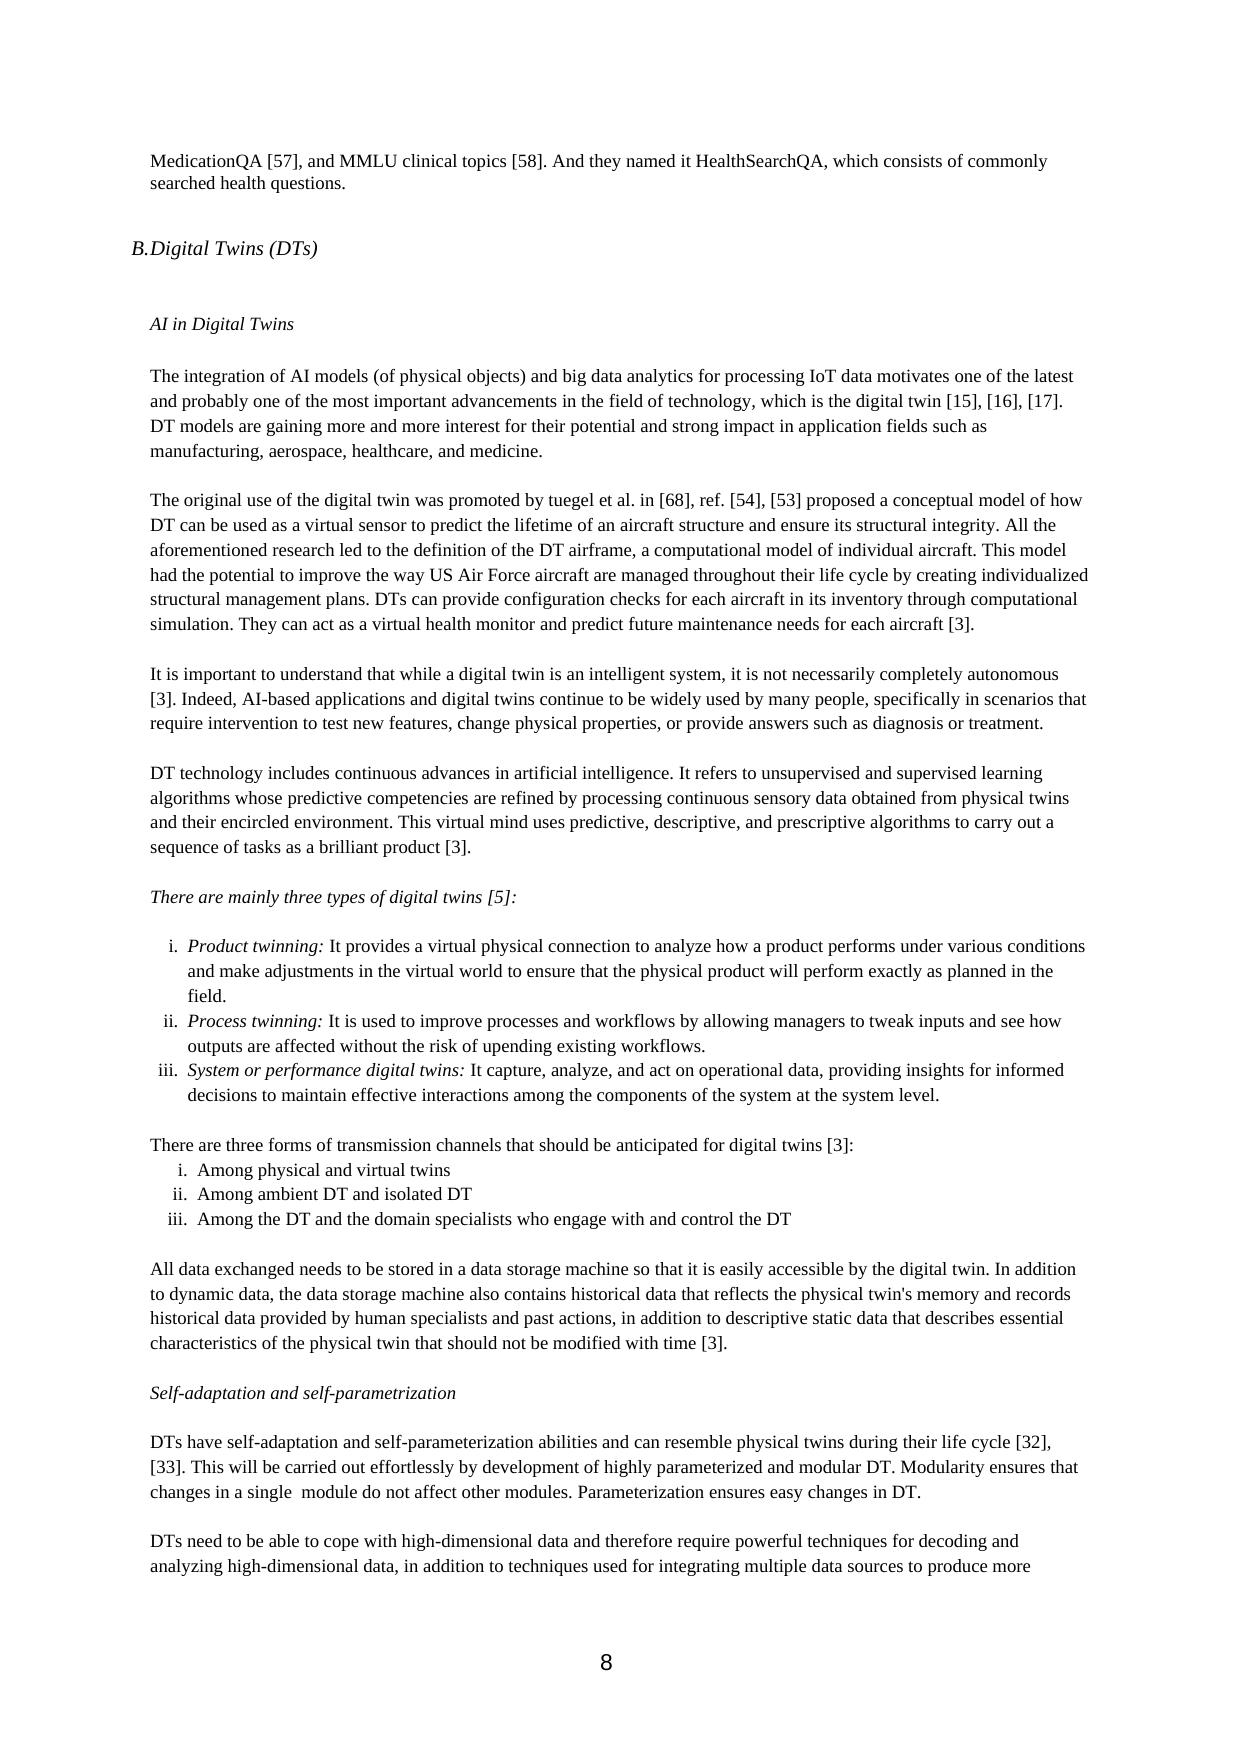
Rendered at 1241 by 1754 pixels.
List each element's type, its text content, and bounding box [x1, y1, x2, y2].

list Product twinning: It provides a virtual physical connection to analyze how a product performs under various conditions and make adjustments in the virtual world to ensure that the physical product will perform exactly as planned in the field. [178, 935, 1090, 1007]
text There are mainly three types of digital twins [5]: [150, 886, 1090, 907]
list Among physical and virtual twins [187, 1158, 1090, 1180]
list Among ambient DT and isolated DT [187, 1183, 1090, 1205]
list Process twinning: It is used to improve processes and workflows by allowing managers to tweak inputs and see how outputs are affected without the risk of upending existing workflows. [178, 1010, 1090, 1056]
list Among the DT and the domain specialists who engage with and control the DT [187, 1208, 1090, 1230]
list System or performance digital twins: It capture, analyze, and act on operational data, providing insights for informed decisions to maintain effective interactions among the components of the system at the system level. [178, 1059, 1090, 1106]
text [150, 150, 1090, 193]
text All data exchanged needs to be stored in a data storage machine so that it is easily accessible by the digital twin. In addition to dynamic data, the data storage machine also contains historical data that reflects the physical twin's memory and records historical data provided by human specialists and past actions, in addition to descriptive static data that describes essential characteristics of the physical twin that should not be modified with time [3]. [150, 1258, 1090, 1354]
list Digital Twins (DTs) [131, 236, 1090, 260]
text Self-adaptation and self-parametrization [150, 1382, 1090, 1403]
text There are three forms of transmission channels that should be anticipated for digital twins [3]: [150, 1134, 1090, 1155]
text The integration of AI models (of physical objects) and big data analytics for processing IoT data motivates one of the latest and probably one of the most important advancements in the field of technology, which is the digital twin [15], [16], [17]. DT models are gaining more and more interest for their potential and strong impact in application fields such as manufacturing, aerospace, healthcare, and medicine. [150, 365, 1090, 461]
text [150, 1530, 1090, 1577]
text DT technology includes continuous advances in artificial intelligence. It refers to unsupervised and supervised learning algorithms whose predictive competencies are refined by processing continuous sensory data obtained from physical twins and their encircled environment. This virtual mind uses predictive, descriptive, and prescriptive algorithms to carry out a sequence of tasks as a brilliant product [3]. [150, 762, 1090, 858]
text The original use of the digital twin was promoted by tuegel et al. in [68], ref. [54], [53] proposed a conceptual model of how DT can be used as a virtual sensor to predict the lifetime of an aircraft structure and ensure its structural integrity. All the aforementioned research led to the definition of the DT airframe, a computational model of individual aircraft. This model had the potential to improve the way US Air Force aircraft are managed throughout their life cycle by creating individualized structural management plans. DTs can provide configuration checks for each aircraft in its inventory through computational simulation. They can act as a virtual health monitor and predict future maintenance needs for each aircraft [3]. [150, 489, 1090, 635]
text It is important to understand that while a digital twin is an intelligent system, it is not necessarily completely autonomous [3]. Indeed, AI-based applications and digital twins continue to be widely used by many people, specifically in scenarios that require intervention to test new features, change physical properties, or provide answers such as diagnosis or treatment. [150, 663, 1090, 734]
text AI in Digital Twins [150, 313, 1090, 334]
text DTs have self-adaptation and self-parameterization abilities and can resemble physical twins during their life cycle [32], [33]. This will be carried out effortlessly by development of highly parameterized and modular DT. Modularity ensures that changes in a single module do not affect other modules. Parameterization ensures easy changes in DT. [150, 1431, 1090, 1502]
